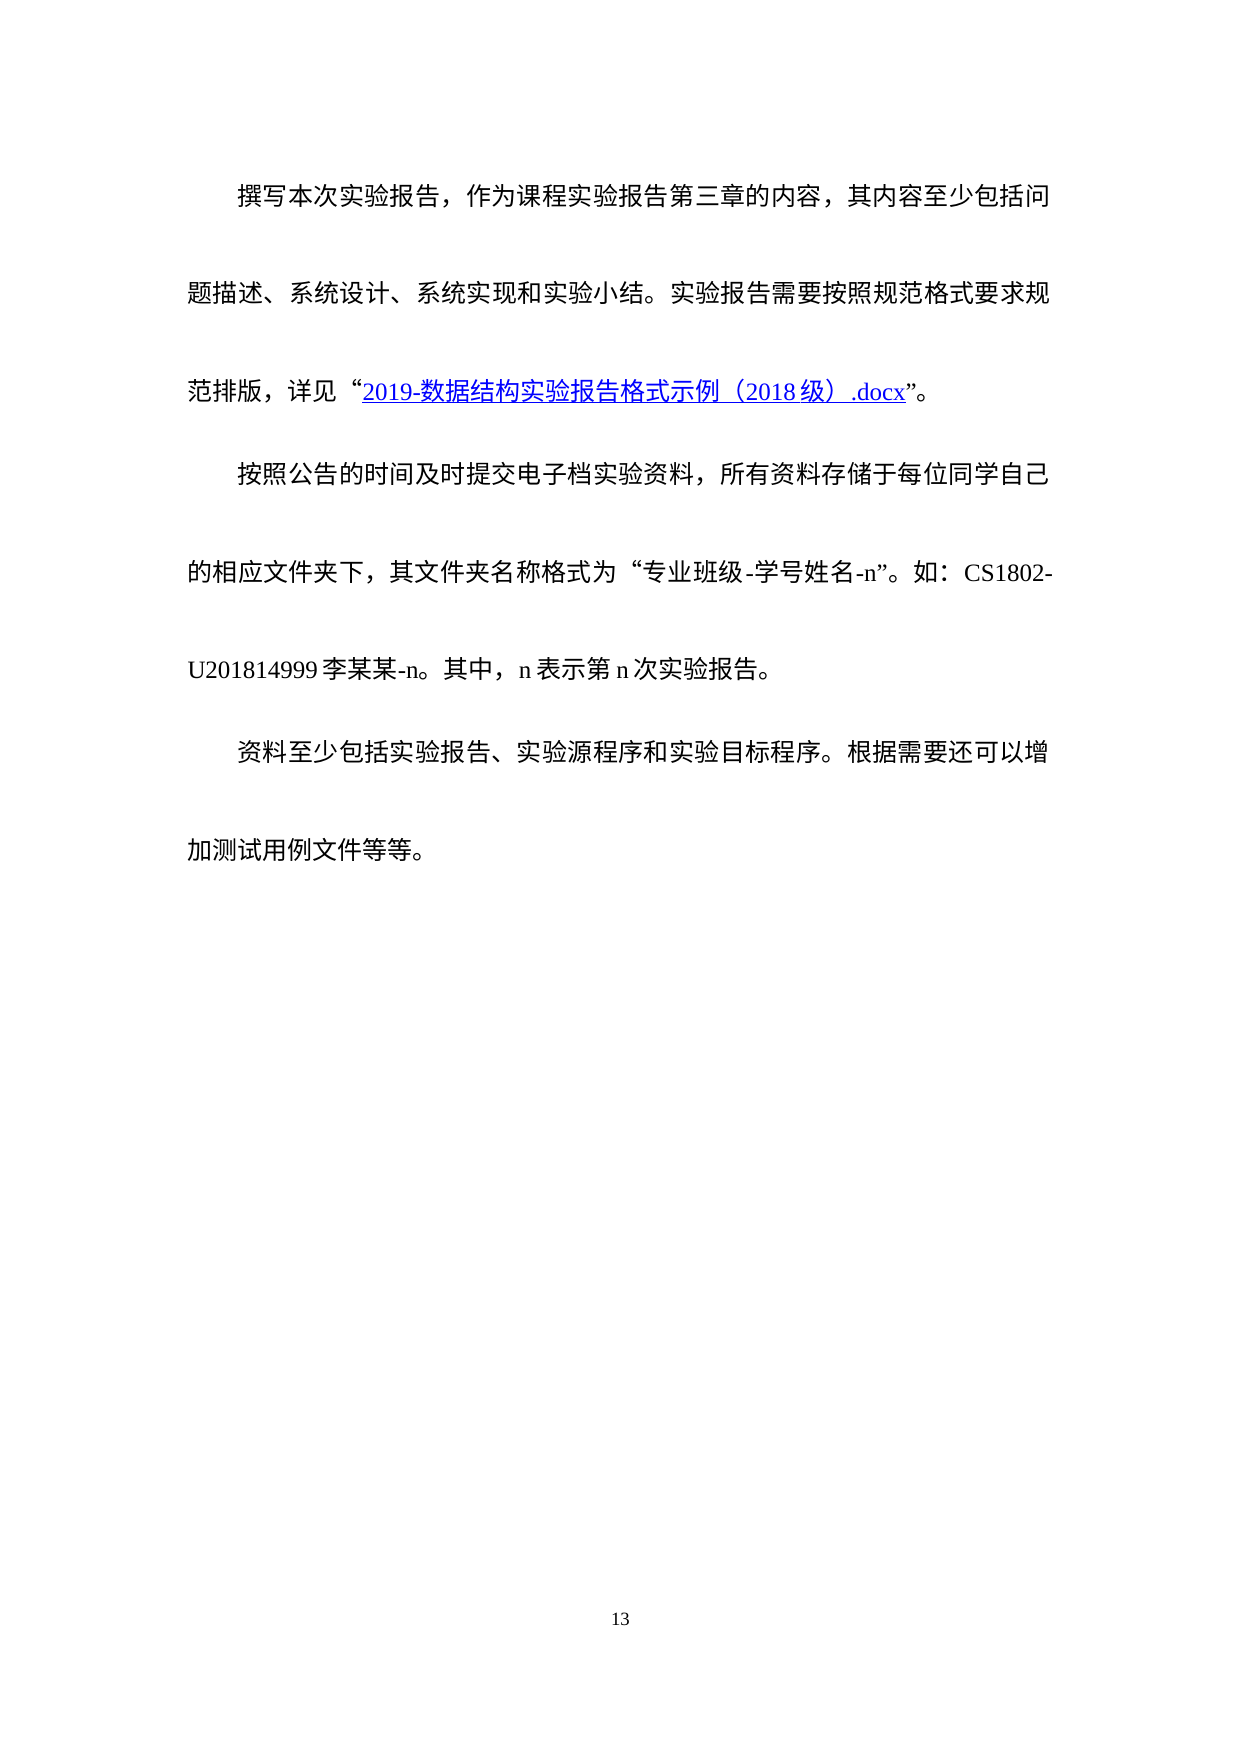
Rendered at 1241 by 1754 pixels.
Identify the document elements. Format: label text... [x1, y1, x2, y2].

text 撰写本次实验报告，作为课程实验报告第三章的内容，其内容至少包括问题描述、系统设计、系统实现和实验小结。实验报告需要按照规范格式要求规范排版，详见“2019-数据结构实验报告格式示例（2018级）.docx”。 [187, 162, 1053, 422]
text 按照公告的时间及时提交电子档实验资料，所有资料存储于每位同学自己的相应文件夹下，其文件夹名称格式为“专业班级-学号姓名-n”。如：CS1802-U201814999李某某-n。其中，n表示第n次实验报告。 [187, 440, 1053, 700]
text 资料至少包括实验报告、实验源程序和实验目标程序。根据需要还可以增加测试用例文件等等。 [187, 718, 1053, 881]
